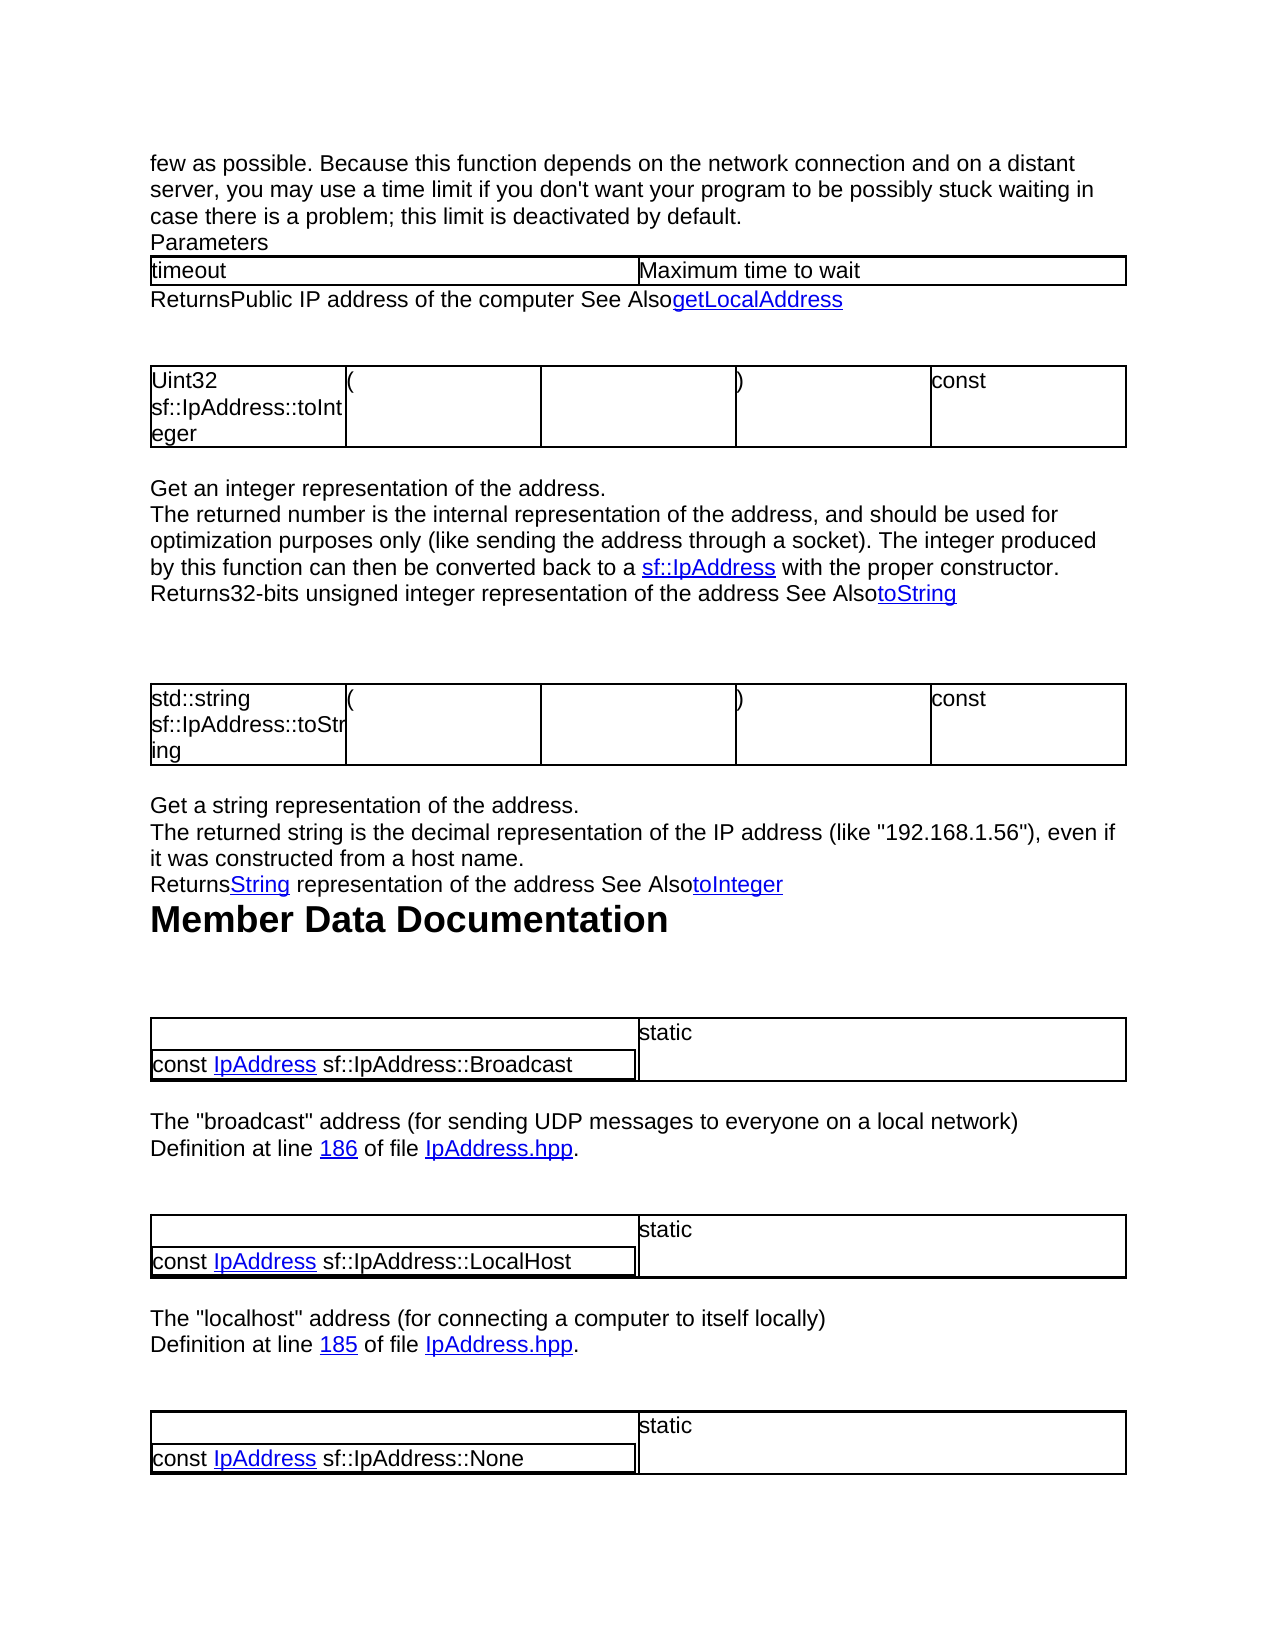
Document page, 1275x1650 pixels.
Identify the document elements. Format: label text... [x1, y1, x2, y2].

table_header static [640, 1413, 1125, 1473]
text The returned string is the decimal representation of the IP address (like "192.168.1.56"), even if it was constructed from a host name. [150, 818, 1125, 871]
table_header [152, 1019, 638, 1080]
text Get an integer representation of the address. [150, 474, 1125, 501]
text Returns32-bits unsigned integer representation of the address See AlsotoString [150, 580, 1125, 606]
text Definition at line 186 of file IpAddress.hpp. [150, 1134, 1125, 1161]
table_header Maximum time to wait [640, 258, 1125, 284]
table_header ( [347, 367, 540, 446]
table_header ) [737, 685, 930, 764]
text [150, 150, 1125, 229]
table_header std::string sf::IpAddress::toString [152, 685, 345, 764]
table_header [152, 1413, 638, 1473]
table_header static [640, 1216, 1125, 1276]
table_header static [640, 1019, 1125, 1080]
table_header ) [737, 367, 930, 446]
table_header Uint32 sf::IpAddress::toInteger [152, 367, 345, 446]
table_header [542, 367, 735, 446]
text The returned number is the internal representation of the address, and should be used for optimization purposes only (like sending the address through a socket). The integer produced by this function can then be converted back to a sf::IpAddress with the proper constructor. [150, 501, 1125, 580]
table_header [152, 1216, 638, 1276]
text The "localhost" address (for connecting a computer to itself locally) [150, 1305, 1125, 1331]
table_header ( [347, 685, 540, 764]
subtitle Member Data Documentation [150, 897, 1125, 941]
table_header const [932, 367, 1125, 446]
table_header [542, 685, 735, 764]
text Get a string representation of the address. [150, 792, 1125, 818]
text Definition at line 185 of file IpAddress.hpp. [150, 1331, 1125, 1358]
table_header timeout [152, 258, 638, 284]
text ReturnsString representation of the address See AlsotoInteger [150, 871, 1125, 897]
text The "broadcast" address (for sending UDP messages to everyone on a local network) [150, 1108, 1125, 1134]
table_header const [932, 685, 1125, 764]
text Parameters [150, 229, 1125, 255]
text ReturnsPublic IP address of the computer See AlsogetLocalAddress [150, 286, 1125, 312]
